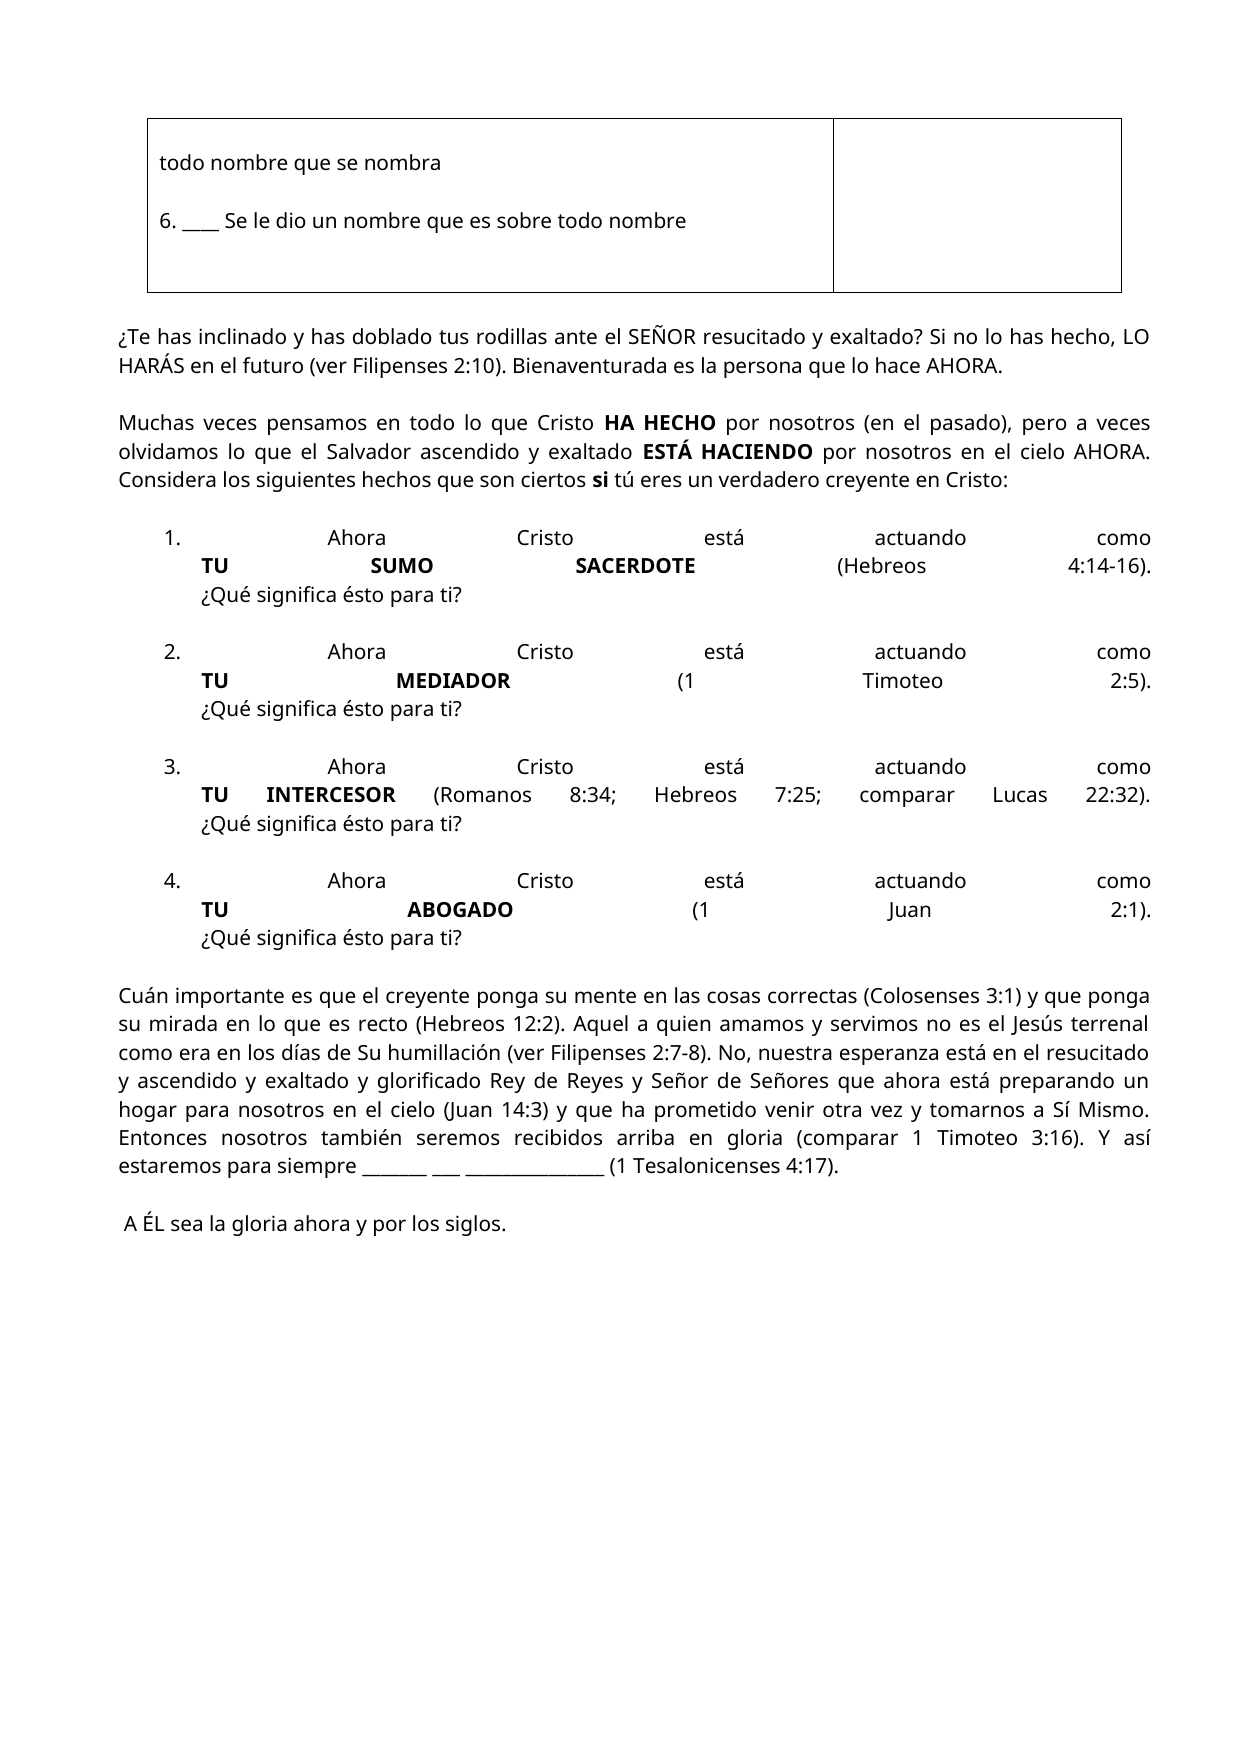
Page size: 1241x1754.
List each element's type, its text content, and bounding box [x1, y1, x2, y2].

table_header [148, 119, 833, 292]
text A ÉL sea la gloria ahora y por los siglos. [118, 1209, 1152, 1238]
text 4. Ahora Cristo está actuando como TU ABOGADO (1 Juan 2:1). ¿Qué significa ésto para ti? [163, 866, 1152, 952]
text Muchas veces pensamos en todo lo que Cristo HA HECHO por nosotros (en el pasado), pero a veces olvidamos lo que el Salvador ascendido y exaltado ESTÁ HACIENDO por nosotros en el cielo AHORA. Considera los siguientes hechos que son ciertos si tú eres un verdadero creyente en Cristo: [118, 408, 1152, 494]
text 2. Ahora Cristo está actuando como TU MEDIADOR (1 Timoteo 2:5). ¿Qué significa ésto para ti? [163, 637, 1152, 723]
text ¿Te has inclinado y has doblado tus rodillas ante el SEÑOR resucitado y exaltado? Si no lo has hecho, LO HARÁS en el futuro (ver Filipenses 2:10). Bienaventurada es la persona que lo hace AHORA. [118, 322, 1152, 379]
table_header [834, 119, 1121, 292]
text Cuán importante es que el creyente ponga su mente en las cosas correctas (Colosenses 3:1) y que ponga su mirada en lo que es recto (Hebreos 12:2). Aquel a quien amamos y servimos no es el Jesús terrenal como era en los días de Su humillación (ver Filipenses 2:7-8). No, nuestra esperanza está en el resucitado y ascendido y exaltado y glorificado Rey de Reyes y Señor de Señores que ahora está preparando un hogar para nosotros en el cielo (Juan 14:3) y que ha prometido venir otra vez y tomarnos a Sí Mismo. Entonces nosotros también seremos recibidos arriba en gloria (comparar 1 Timoteo 3:16). Y así estaremos para siempre _______ ___ _______________ (1 Tesalonicenses 4:17). [118, 981, 1152, 1180]
text 1. Ahora Cristo está actuando como TU SUMO SACERDOTE (Hebreos 4:14-16). ¿Qué significa ésto para ti? [163, 523, 1152, 608]
text 3. Ahora Cristo está actuando como TU INTERCESOR (Romanos 8:34; Hebreos 7:25; comparar Lucas 22:32). ¿Qué significa ésto para ti? [163, 752, 1152, 837]
